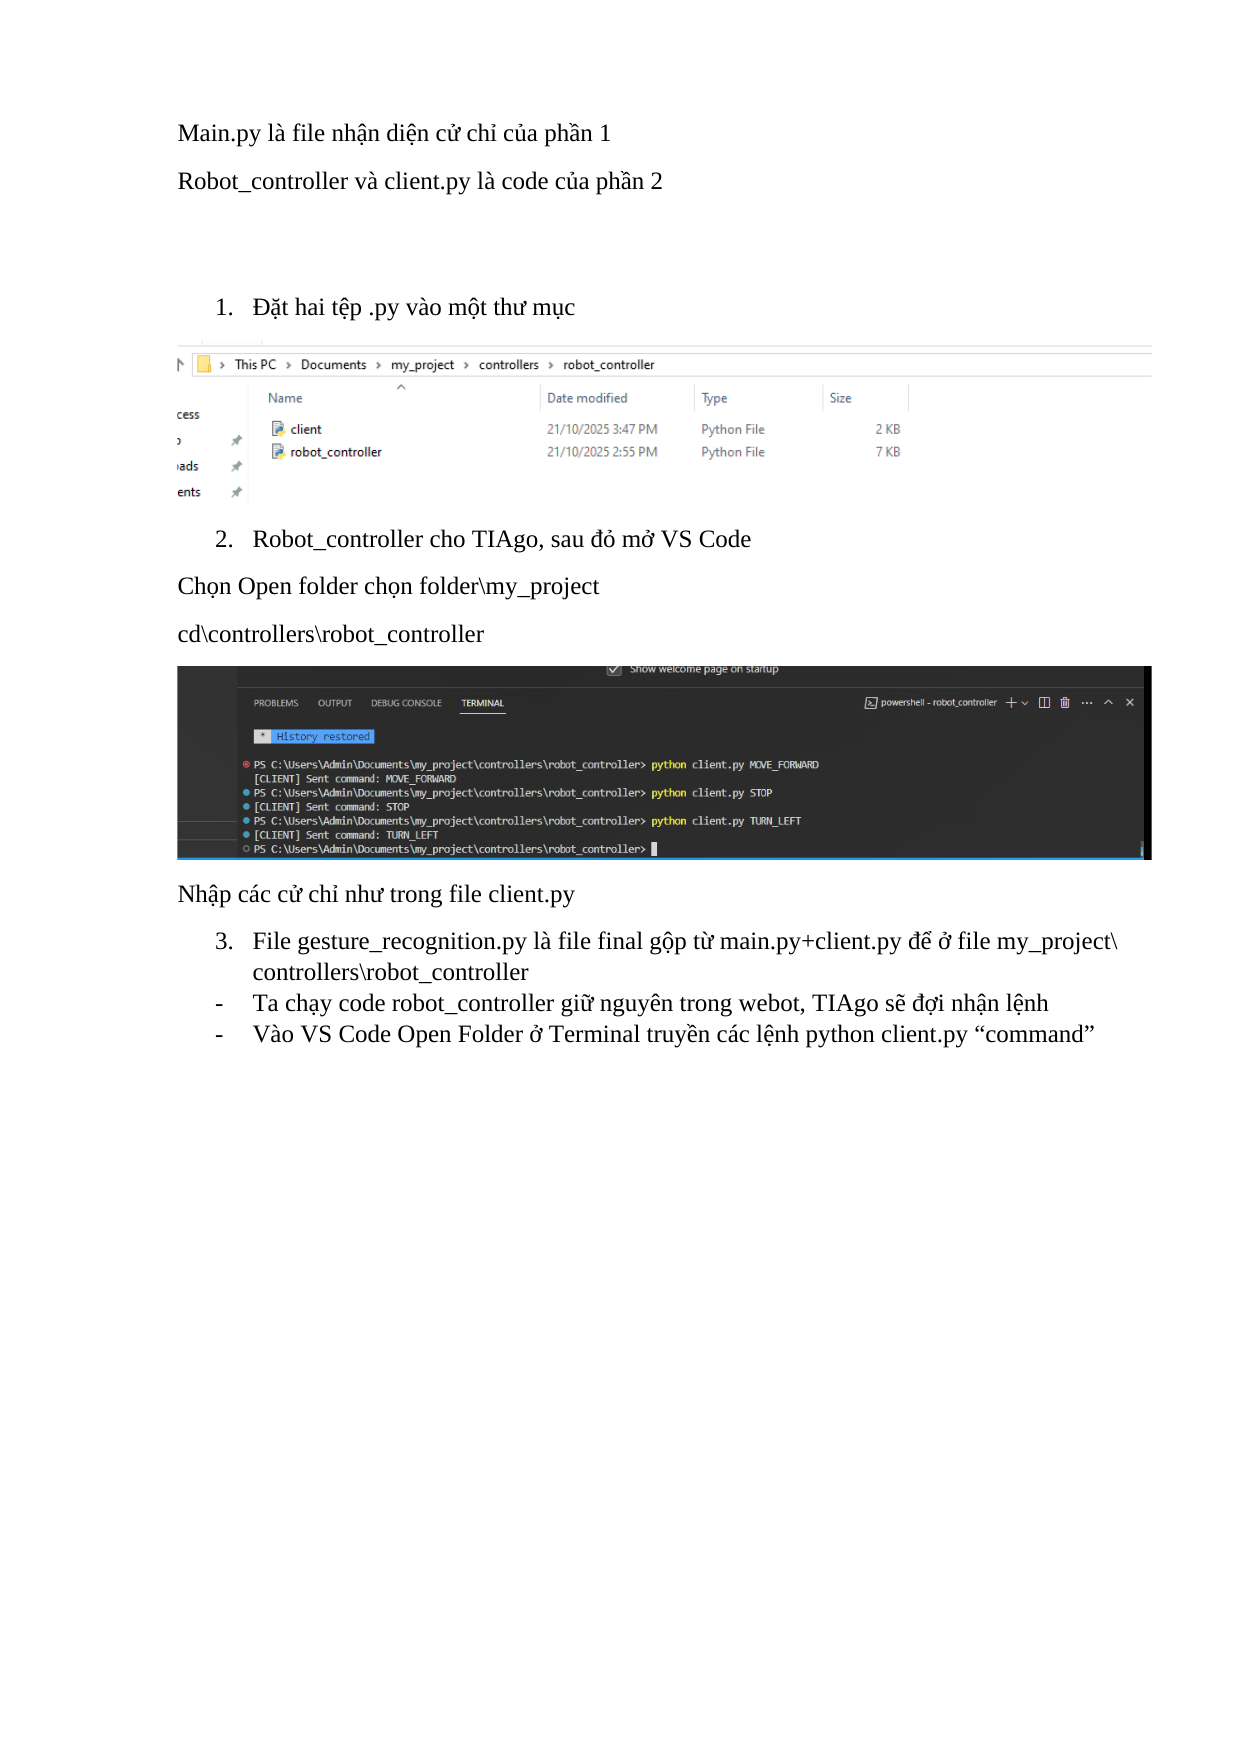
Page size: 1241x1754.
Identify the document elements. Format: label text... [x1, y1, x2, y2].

text Nhập các cử chỉ như trong file client.py [177, 879, 1152, 907]
text Main.py là file nhận diện cử chỉ của phần 1 [177, 118, 1152, 147]
text Chọn Open folder chọn folder\my_project [177, 571, 1152, 600]
text Robot_controller và client.py là code của phần 2 [177, 166, 1152, 194]
picture [177, 340, 1152, 505]
text cd\controllers\robot_controller [177, 619, 1152, 648]
list Ta chạy code robot_controller giữ nguyên trong webot, TIAgo sẽ đợi nhận lệnh [215, 988, 1152, 1017]
list Đặt hai tệp .py vào một thư mục [215, 292, 1152, 321]
list Vào VS Code Open Folder ở Terminal truyền các lệnh python client.py “command” [215, 1019, 1152, 1079]
picture [177, 666, 1152, 860]
list File gesture_recognition.py là file final gộp từ main.py+client.py để ở file my_project\controllers\robot_controller [215, 926, 1152, 986]
list Robot_controller cho TIAgo, sau đỏ mở VS Code [215, 524, 1152, 552]
